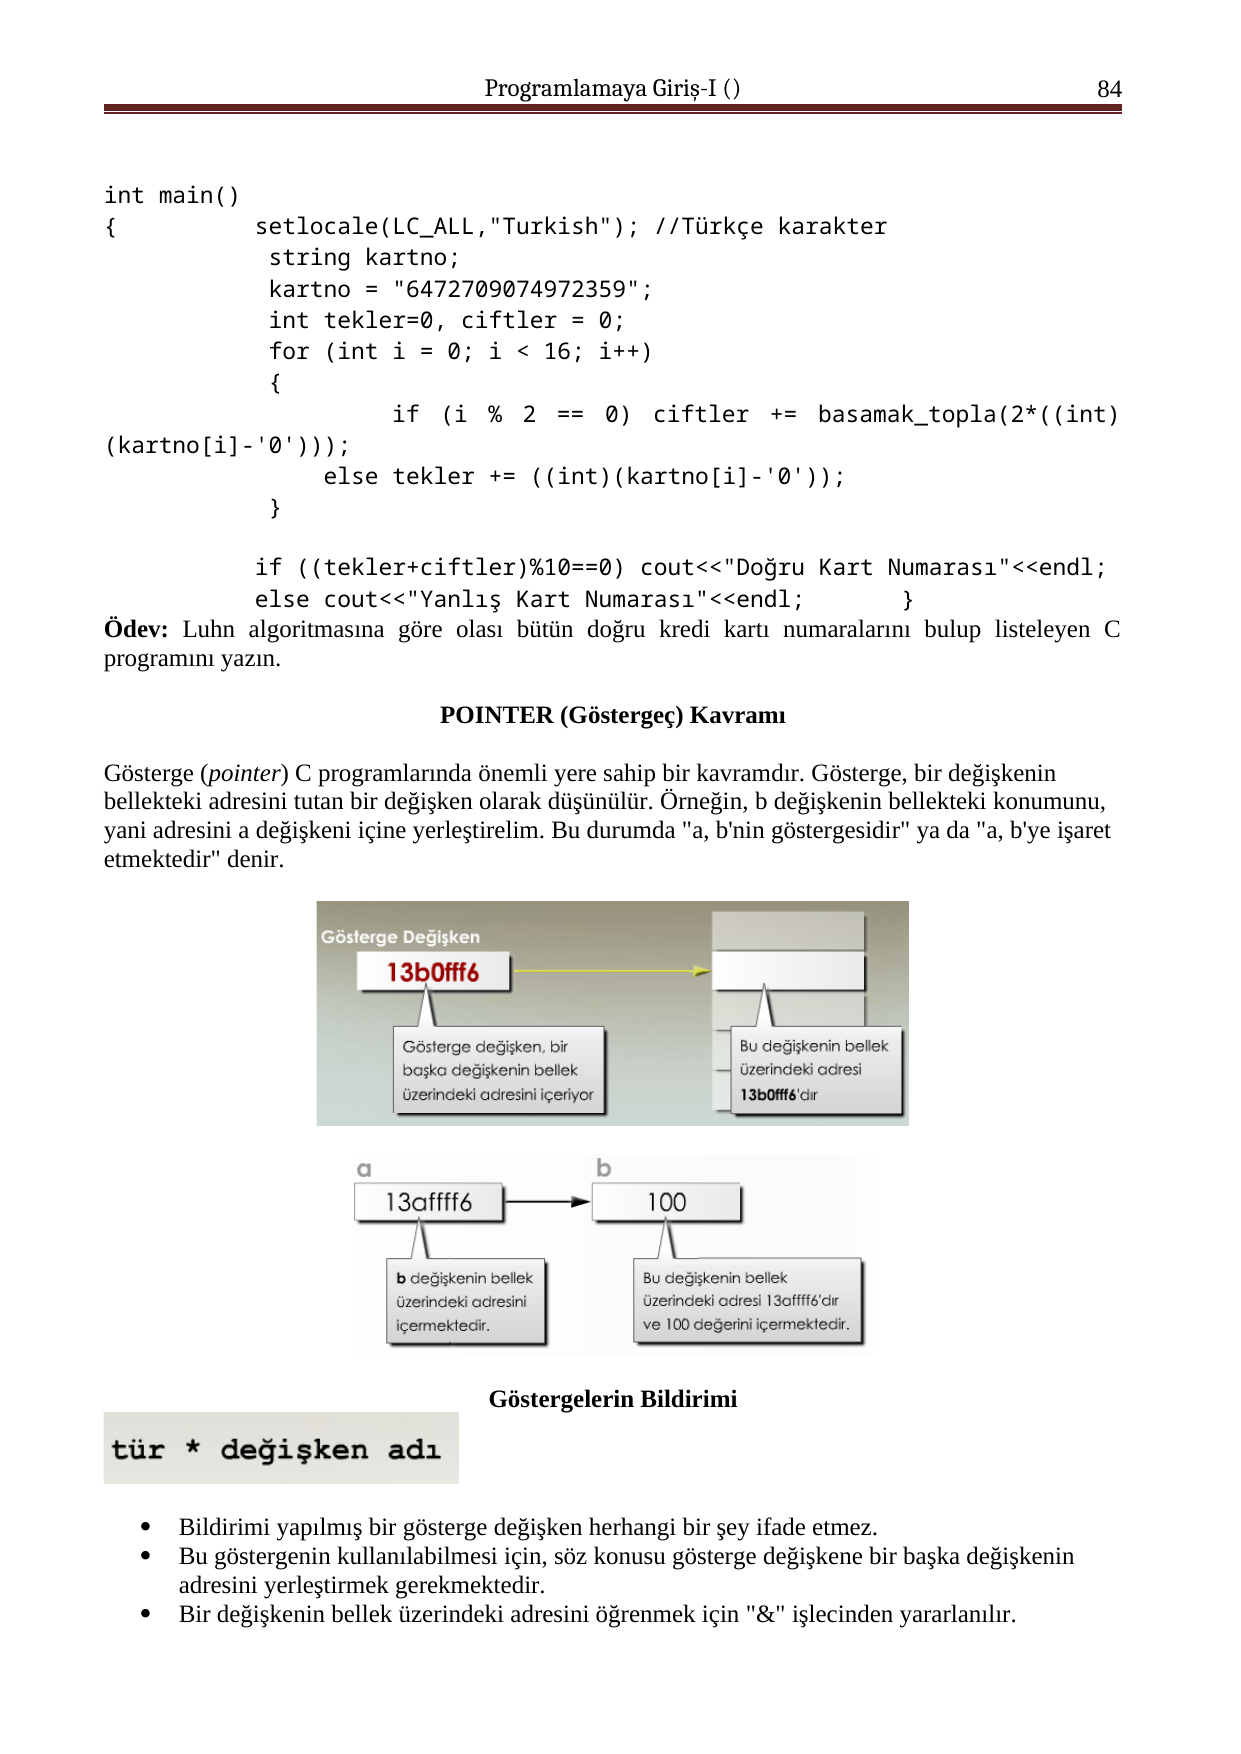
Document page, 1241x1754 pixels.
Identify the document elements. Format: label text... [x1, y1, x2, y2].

text Göstergelerin Bildirimi [103, 1384, 1122, 1413]
text { [103, 366, 1122, 398]
picture [103, 1412, 459, 1484]
text if (i % 2 == 0) ciftler += basamak_topla(2*((int)(kartno[i]-'0'))); [103, 398, 1122, 460]
text int tekler=0, ciftler = 0; [103, 304, 1122, 335]
text else cout<<"Yanlış Kart Numarası"<<endl; } [103, 583, 1122, 614]
text } [103, 491, 1122, 523]
text kartno = "6472709074972359"; [103, 273, 1122, 304]
text string kartno; [103, 241, 1122, 273]
picture [316, 901, 909, 1126]
list Bir değişkenin bellek üzerindeki adresini öğrenmek için "&" işlecinden yararlanılır. [141, 1599, 1122, 1627]
text POINTER (Göstergeç) Kavramı [103, 700, 1122, 729]
list Bildirimi yapılmış bir gösterge değişken herhangi bir şey ifade etmez. [141, 1512, 1122, 1541]
text Ödev: Luhn algoritmasına göre olası bütün doğru kredi kartı numaralarını bulup listeleyen C programını yazın. [103, 614, 1122, 671]
text if ((tekler+ciftler)%10==0) cout<<"Doğru Kart Numarası"<<endl; [103, 551, 1122, 583]
text Gösterge (pointer) C programlarında önemli yere sahip bir kavramdır. Gösterge, bir değişkenin bellekteki adresini tutan bir değişken olarak düşünülür. Örneğin, b değişkenin bellekteki konumunu, yani adresini a değişkeni içine yerleştirelim. Bu durumda "a, b'nin göstergesidir" ya da "a, b'ye işaret etmektedir" denir. [103, 758, 1122, 873]
text { setlocale(LC_ALL,"Turkish"); //Türkçe karakter [103, 210, 1122, 241]
list Bu göstergenin kullanılabilmesi için, söz konusu gösterge değişkene bir başka değişkenin adresini yerleştirmek gerekmektedir. [141, 1541, 1122, 1599]
text else tekler += ((int)(kartno[i]-'0')); [103, 460, 1122, 491]
picture [351, 1154, 874, 1356]
text int main() [103, 179, 1122, 210]
text for (int i = 0; i < 16; i++) [103, 335, 1122, 366]
